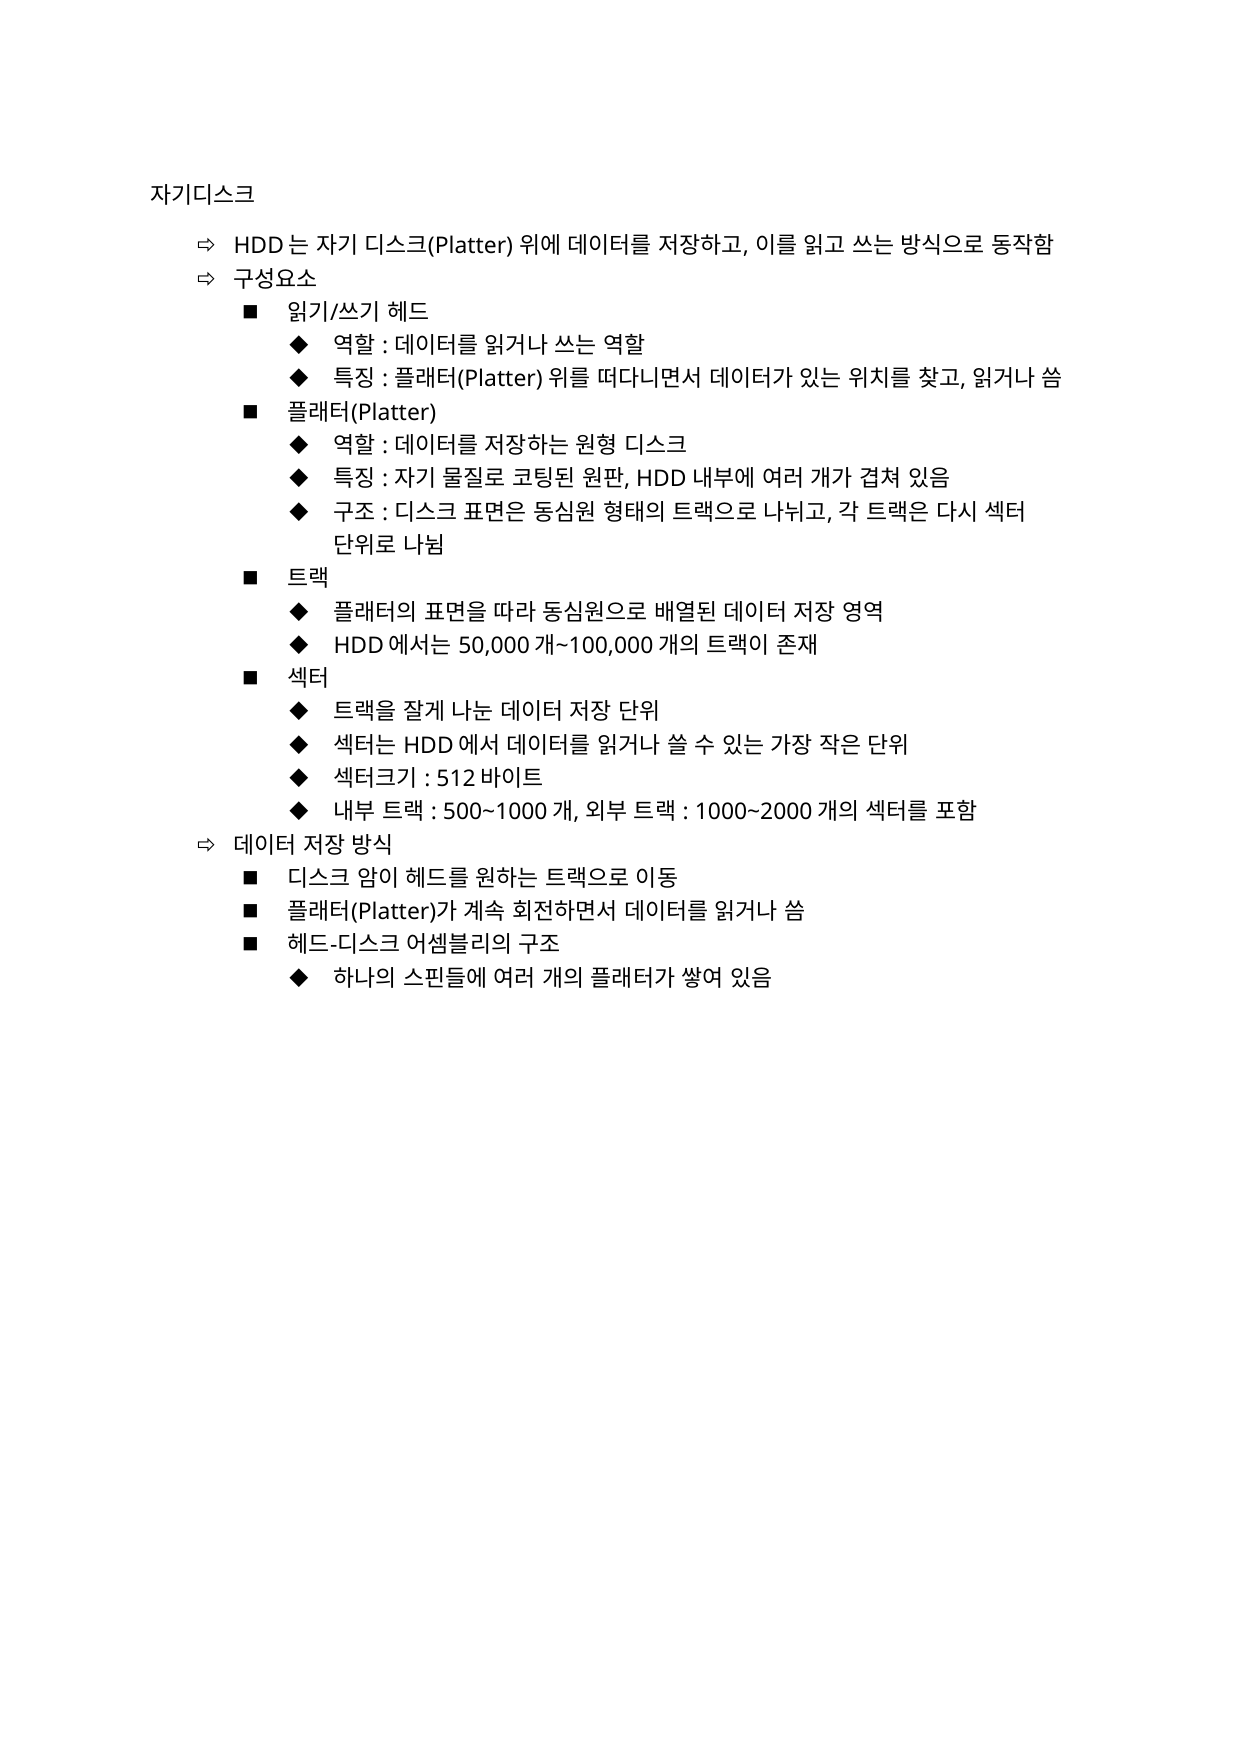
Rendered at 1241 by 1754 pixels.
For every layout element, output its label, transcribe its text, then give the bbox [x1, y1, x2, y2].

list 데이터 저장 방식 [196, 826, 1090, 860]
list 구성요소 [196, 260, 1090, 294]
list 섹터크기 : 512바이트 [287, 760, 1090, 793]
list 플래터(Platter) [242, 394, 1090, 427]
list 플래터의 표면을 따라 동심원으로 배열된 데이터 저장 영역 [287, 593, 1090, 627]
list 트랙 [242, 560, 1090, 593]
list 트랙을 잘게 나눈 데이터 저장 단위 [287, 693, 1090, 726]
list 구조 : 디스크 표면은 동심원 형태의 트랙으로 나뉘고, 각 트랙은 다시 섹터 단위로 나뉨 [287, 494, 1090, 560]
list 내부 트랙 : 500~1000개, 외부 트랙 : 1000~2000개의 섹터를 포함 [287, 793, 1090, 826]
list 역할 : 데이터를 읽거나 쓰는 역할 [287, 327, 1090, 360]
list 하나의 스핀들에 여러 개의 플래터가 쌓여 있음 [287, 959, 1090, 993]
list 역할 : 데이터를 저장하는 원형 디스크 [287, 427, 1090, 460]
list 특징 : 자기 물질로 코팅된 원판, HDD 내부에 여러 개가 겹쳐 있음 [287, 460, 1090, 494]
list 읽기/쓰기 헤드 [242, 294, 1090, 327]
list 섹터는 HDD에서 데이터를 읽거나 쓸 수 있는 가장 작은 단위 [287, 726, 1090, 760]
list 헤드-디스크 어셈블리의 구조 [242, 926, 1090, 959]
list HDD는 자기 디스크(Platter) 위에 데이터를 저장하고, 이를 읽고 쓰는 방식으로 동작함 [196, 227, 1090, 260]
list 디스크 암이 헤드를 원하는 트랙으로 이동 [242, 860, 1090, 893]
list 특징 : 플래터(Platter) 위를 떠다니면서 데이터가 있는 위치를 찾고, 읽거나 씀 [287, 360, 1090, 394]
list HDD에서는 50,000개~100,000개의 트랙이 존재 [287, 627, 1090, 660]
list 섹터 [242, 660, 1090, 693]
text 자기디스크 [150, 177, 1090, 210]
list 플래터(Platter)가 계속 회전하면서 데이터를 읽거나 씀 [242, 893, 1090, 926]
